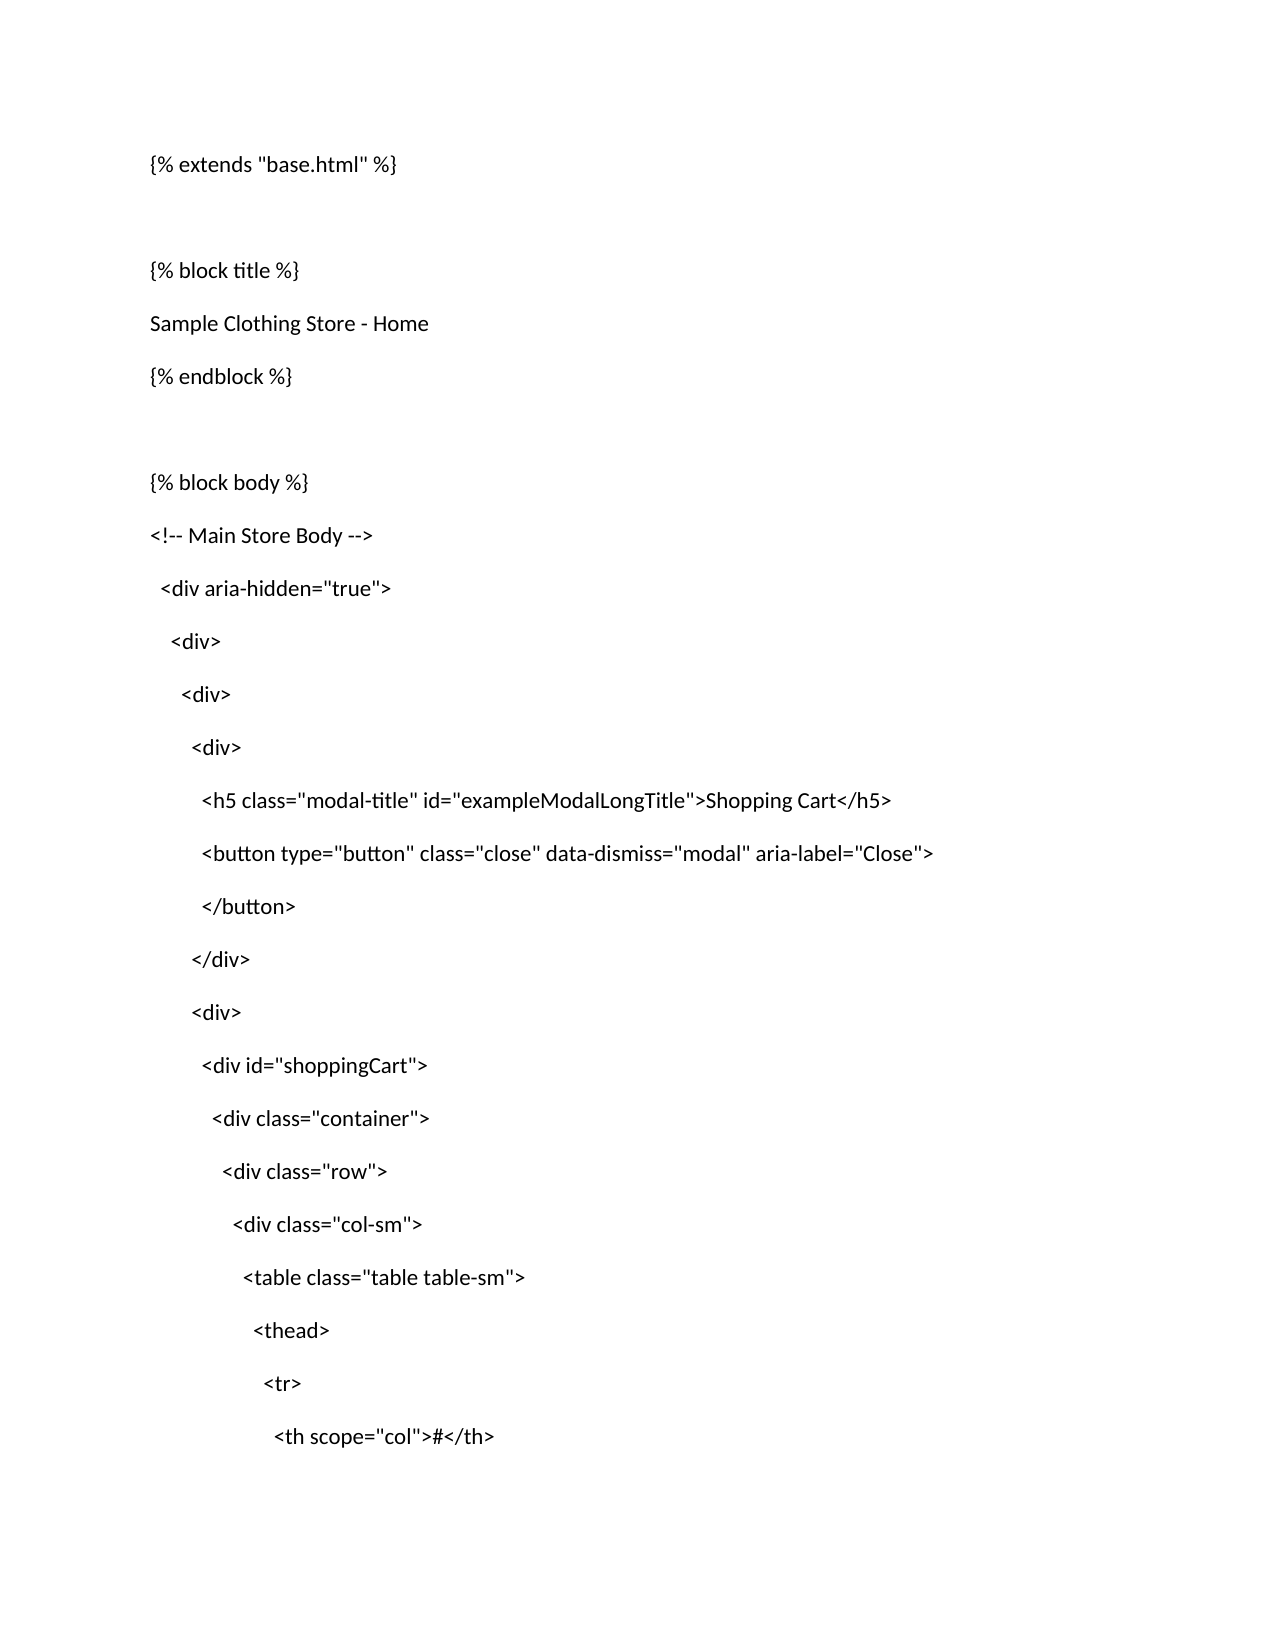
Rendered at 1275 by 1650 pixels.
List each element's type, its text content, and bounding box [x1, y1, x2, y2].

text <div class="row"> [150, 1157, 1125, 1185]
text {% block title %} [150, 256, 1125, 284]
text <thead> [150, 1316, 1125, 1344]
text <button type="button" class="close" data-dismiss="modal" aria-label="Close"> [150, 839, 1125, 867]
text <div> [150, 998, 1125, 1026]
text <div id="shoppingCart"> [150, 1051, 1125, 1079]
text <div aria-hidden="true"> [150, 574, 1125, 602]
text <div class="container"> [150, 1104, 1125, 1132]
text <div> [150, 680, 1125, 708]
text <th scope="col">#</th> [150, 1422, 1125, 1451]
text {% block body %} [150, 468, 1125, 496]
text <div> [150, 733, 1125, 761]
text Sample Clothing Store - Home [150, 309, 1125, 337]
text <tr> [150, 1369, 1125, 1397]
text <div class="col-sm"> [150, 1210, 1125, 1238]
text <!-- Main Store Body --> [150, 521, 1125, 549]
text {% endblock %} [150, 362, 1125, 390]
text </div> [150, 945, 1125, 973]
text <table class="table table-sm"> [150, 1263, 1125, 1291]
text <div> [150, 627, 1125, 655]
text </button> [150, 892, 1125, 920]
text <h5 class="modal-title" id="exampleModalLongTitle">Shopping Cart</h5> [150, 786, 1125, 814]
text {% extends "base.html" %} [150, 150, 1125, 178]
